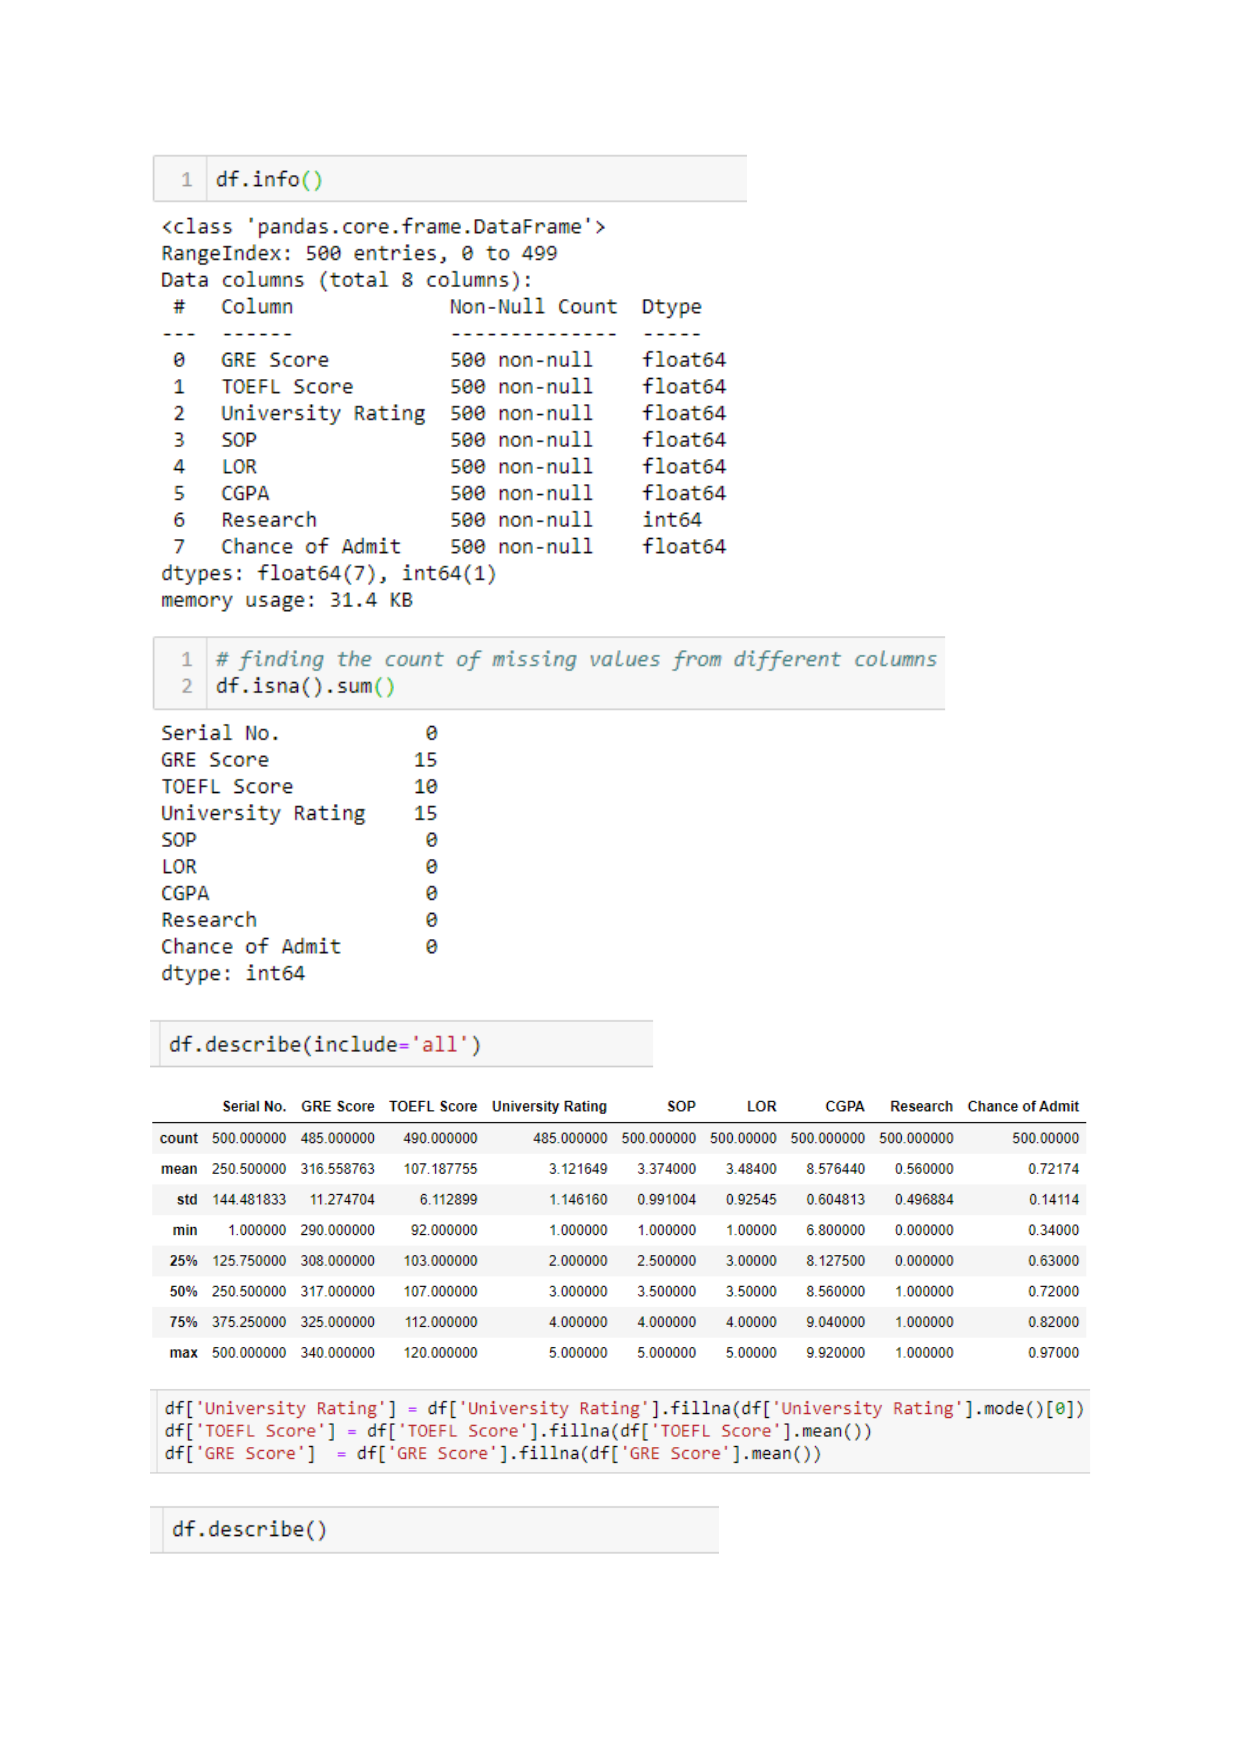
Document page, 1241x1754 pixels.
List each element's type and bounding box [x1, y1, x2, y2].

picture [150, 636, 946, 993]
picture [150, 150, 747, 618]
picture [150, 1497, 719, 1565]
picture [150, 1095, 1091, 1366]
picture [150, 1011, 654, 1077]
picture [150, 1384, 1091, 1479]
